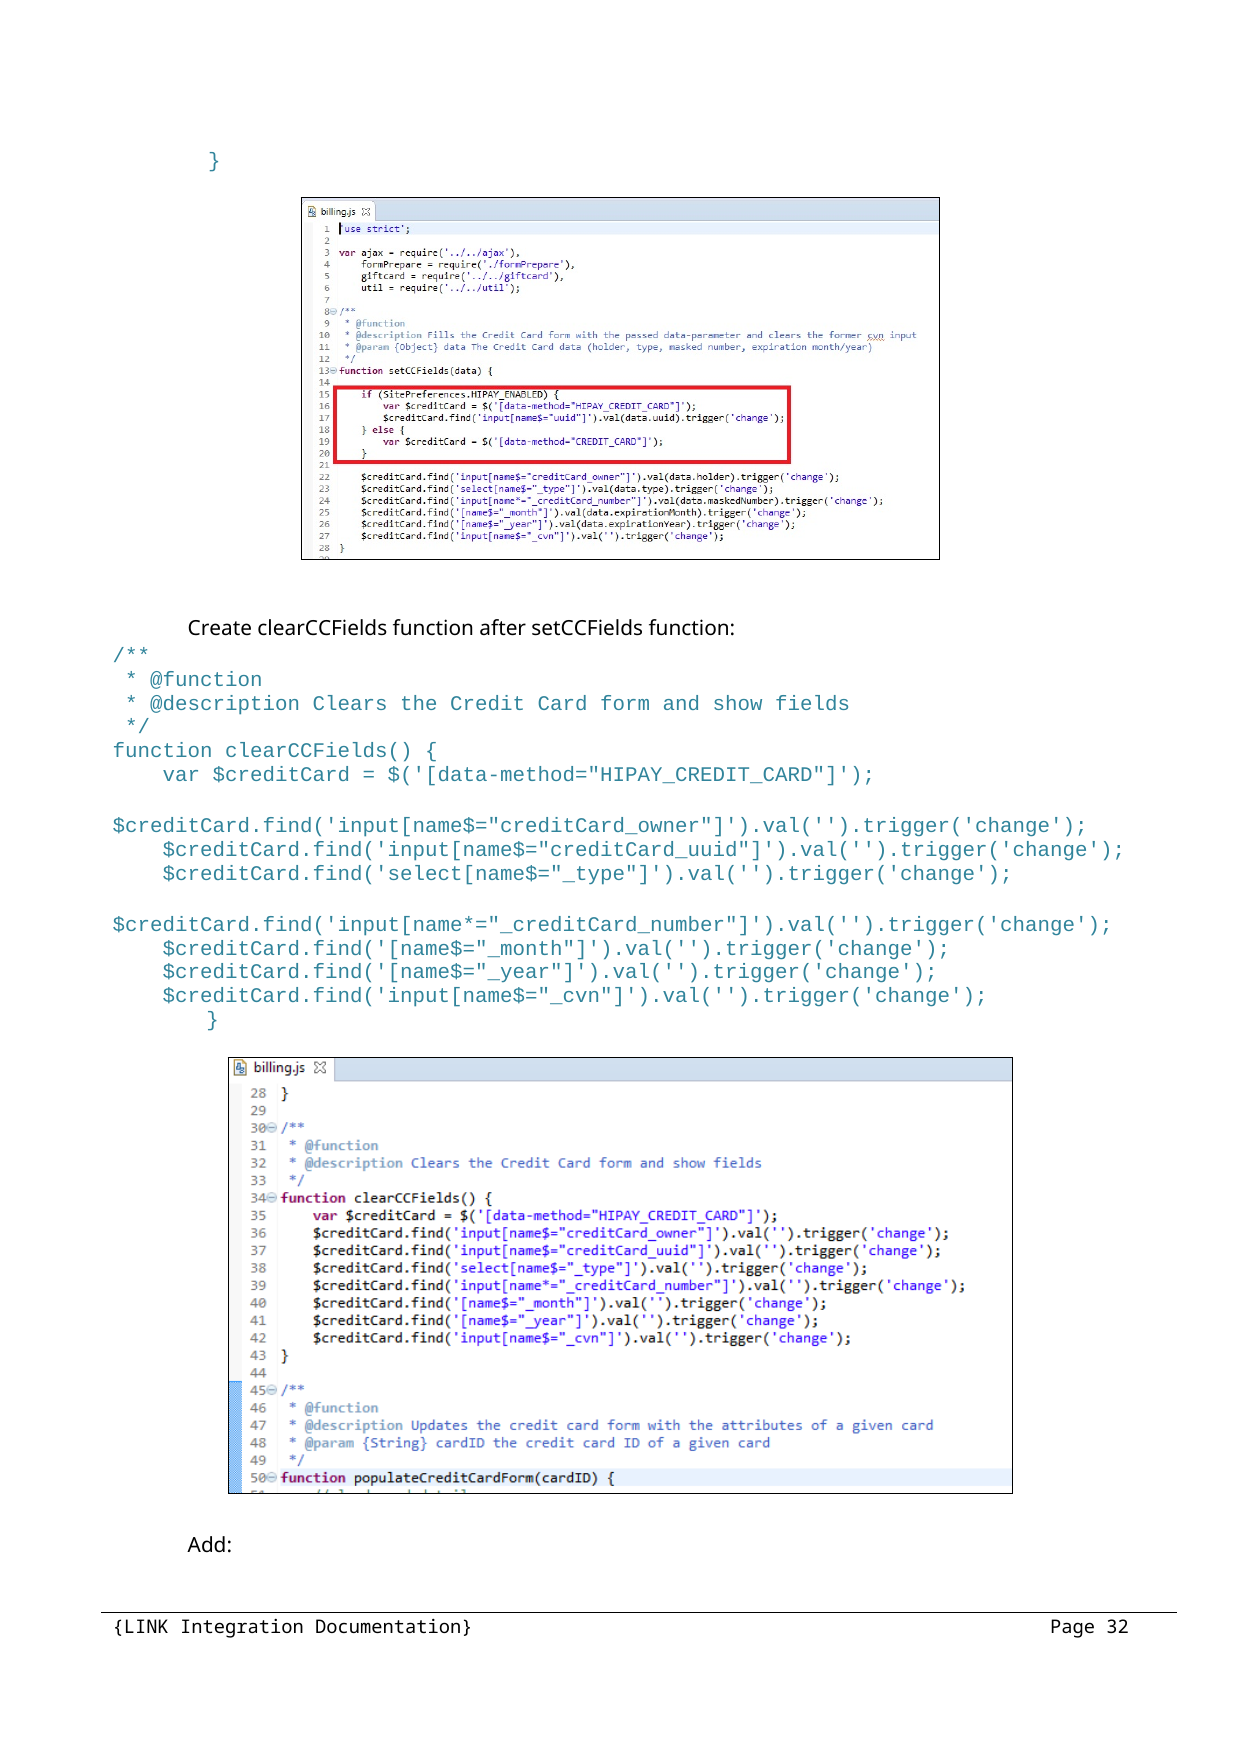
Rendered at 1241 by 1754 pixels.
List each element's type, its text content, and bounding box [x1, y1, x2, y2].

text */ [112, 716, 1128, 740]
text $creditCard.find('input[name*="_creditCard_number"]').val('').trigger('change'); [112, 886, 1128, 938]
picture [229, 1058, 1012, 1493]
text $creditCard.find('select[name$="_type"]').val('').trigger('change'); [112, 863, 1128, 886]
picture [302, 198, 939, 559]
text * @description Clears the Credit Card form and show fields [112, 693, 1128, 716]
text var $creditCard = $('[data-method="HIPAY_CREDIT_CARD"]'); [112, 764, 1128, 787]
text $creditCard.find('input[name$="_cvn"]').val('').trigger('change'); [112, 985, 1128, 1009]
text function clearCCFields() { [112, 740, 1128, 764]
text $creditCard.find('[name$="_year"]').val('').trigger('change'); [112, 962, 1128, 985]
text Create clearCCFields function after setCCFields function: [187, 613, 1128, 641]
text $creditCard.find('[name$="_month"]').val('').trigger('change'); [112, 938, 1128, 962]
text $creditCard.find('input[name$="creditCard_owner"]').val('').trigger('change'); [112, 787, 1128, 839]
text * @function [112, 669, 1128, 693]
text } [206, 1009, 1128, 1032]
text /** [112, 645, 1128, 669]
text } [206, 150, 1128, 174]
text Add: [187, 1530, 1128, 1558]
text $creditCard.find('input[name$="creditCard_uuid"]').val('').trigger('change'); [112, 839, 1128, 863]
